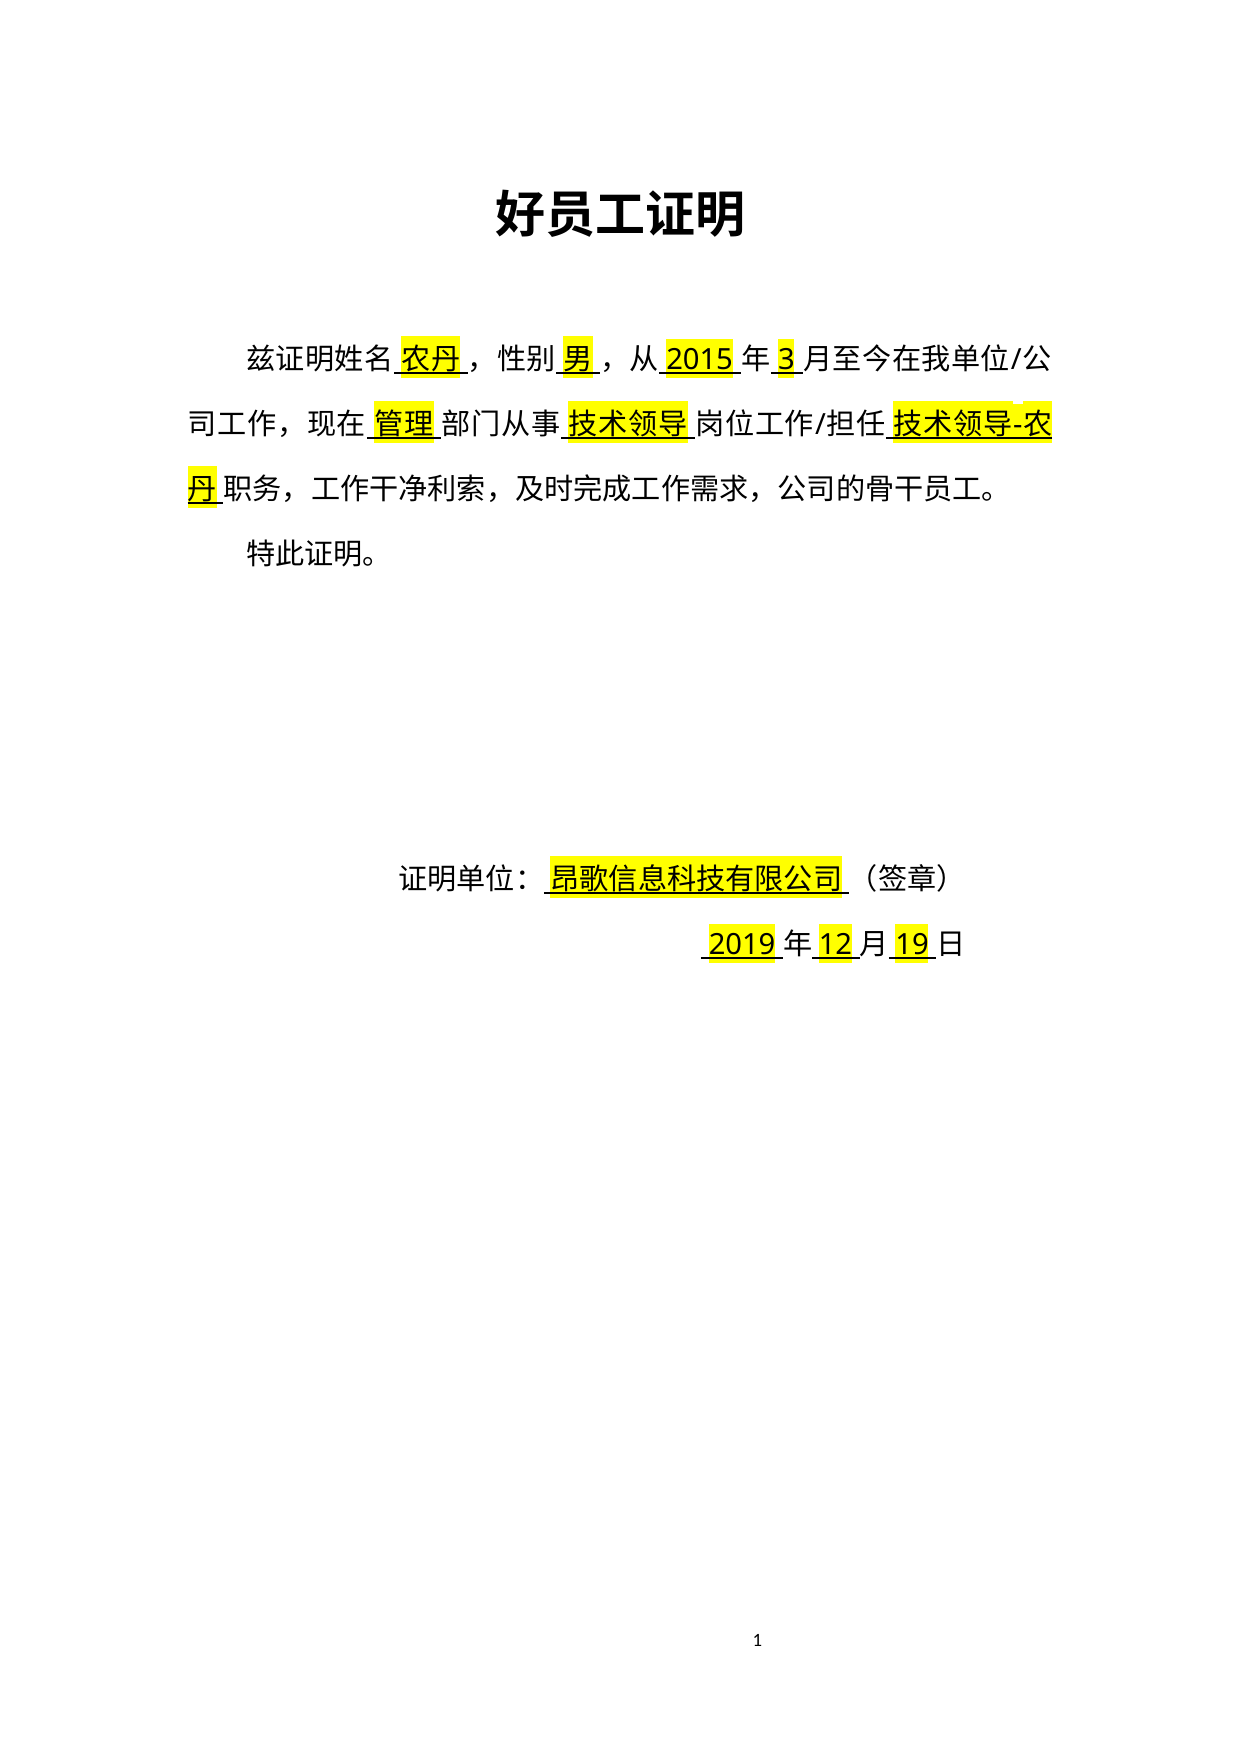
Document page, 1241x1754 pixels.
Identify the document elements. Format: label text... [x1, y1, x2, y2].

text 好员工证明 [187, 162, 1053, 259]
text 特此证明。 [187, 519, 1053, 584]
text 证明单位： 昂歌信息科技有限公司 （签章） [187, 844, 965, 909]
text 兹证明姓名 农丹 ，性别 男 ，从 2015 年 3 月至今在我单位/公司工作，现在 管理 部门从事 技术领导 岗位工作/担任 技术领导-农丹 职务，工作干净利索，及时完成工作需求，公司的骨干员工。 [187, 324, 1053, 519]
text 2019 年 12 月 19 日 [187, 909, 965, 974]
